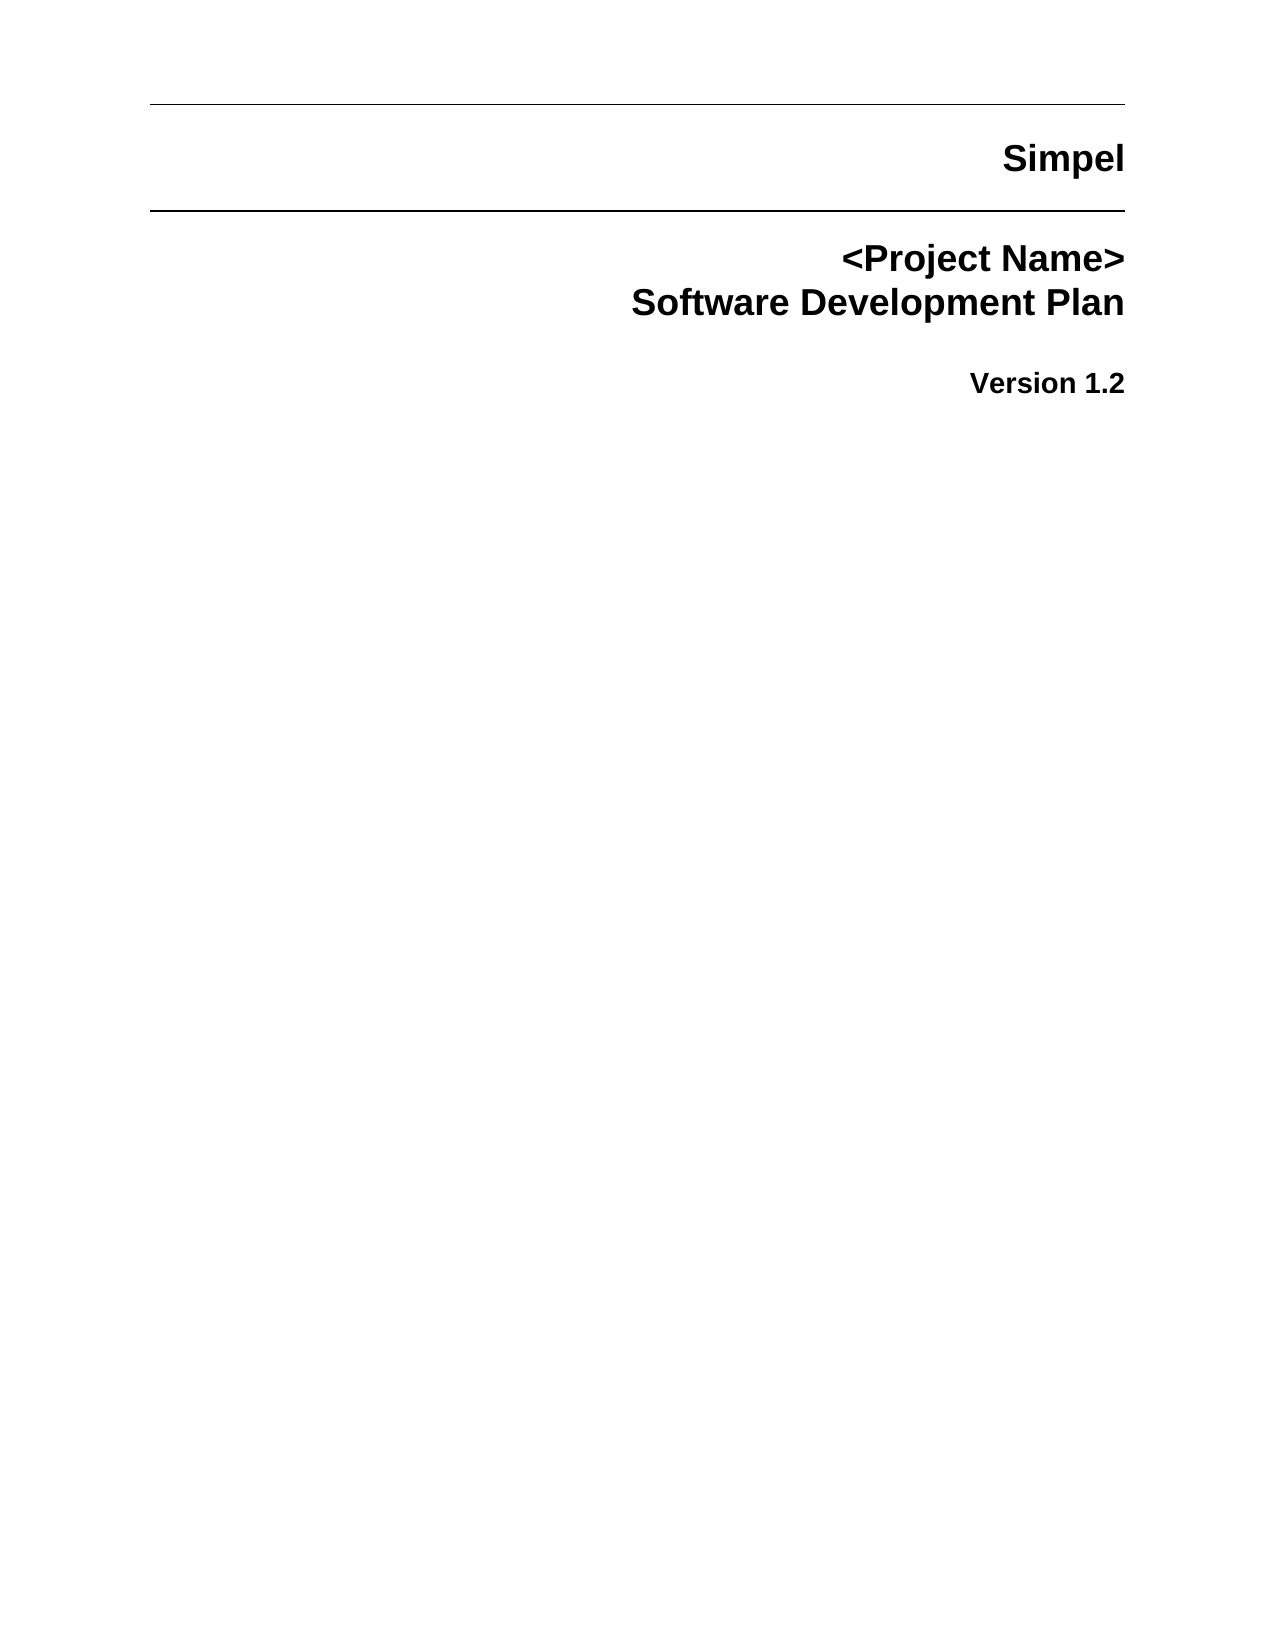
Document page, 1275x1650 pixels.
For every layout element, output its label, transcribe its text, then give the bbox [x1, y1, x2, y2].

title Version 1.2 [150, 366, 1125, 399]
